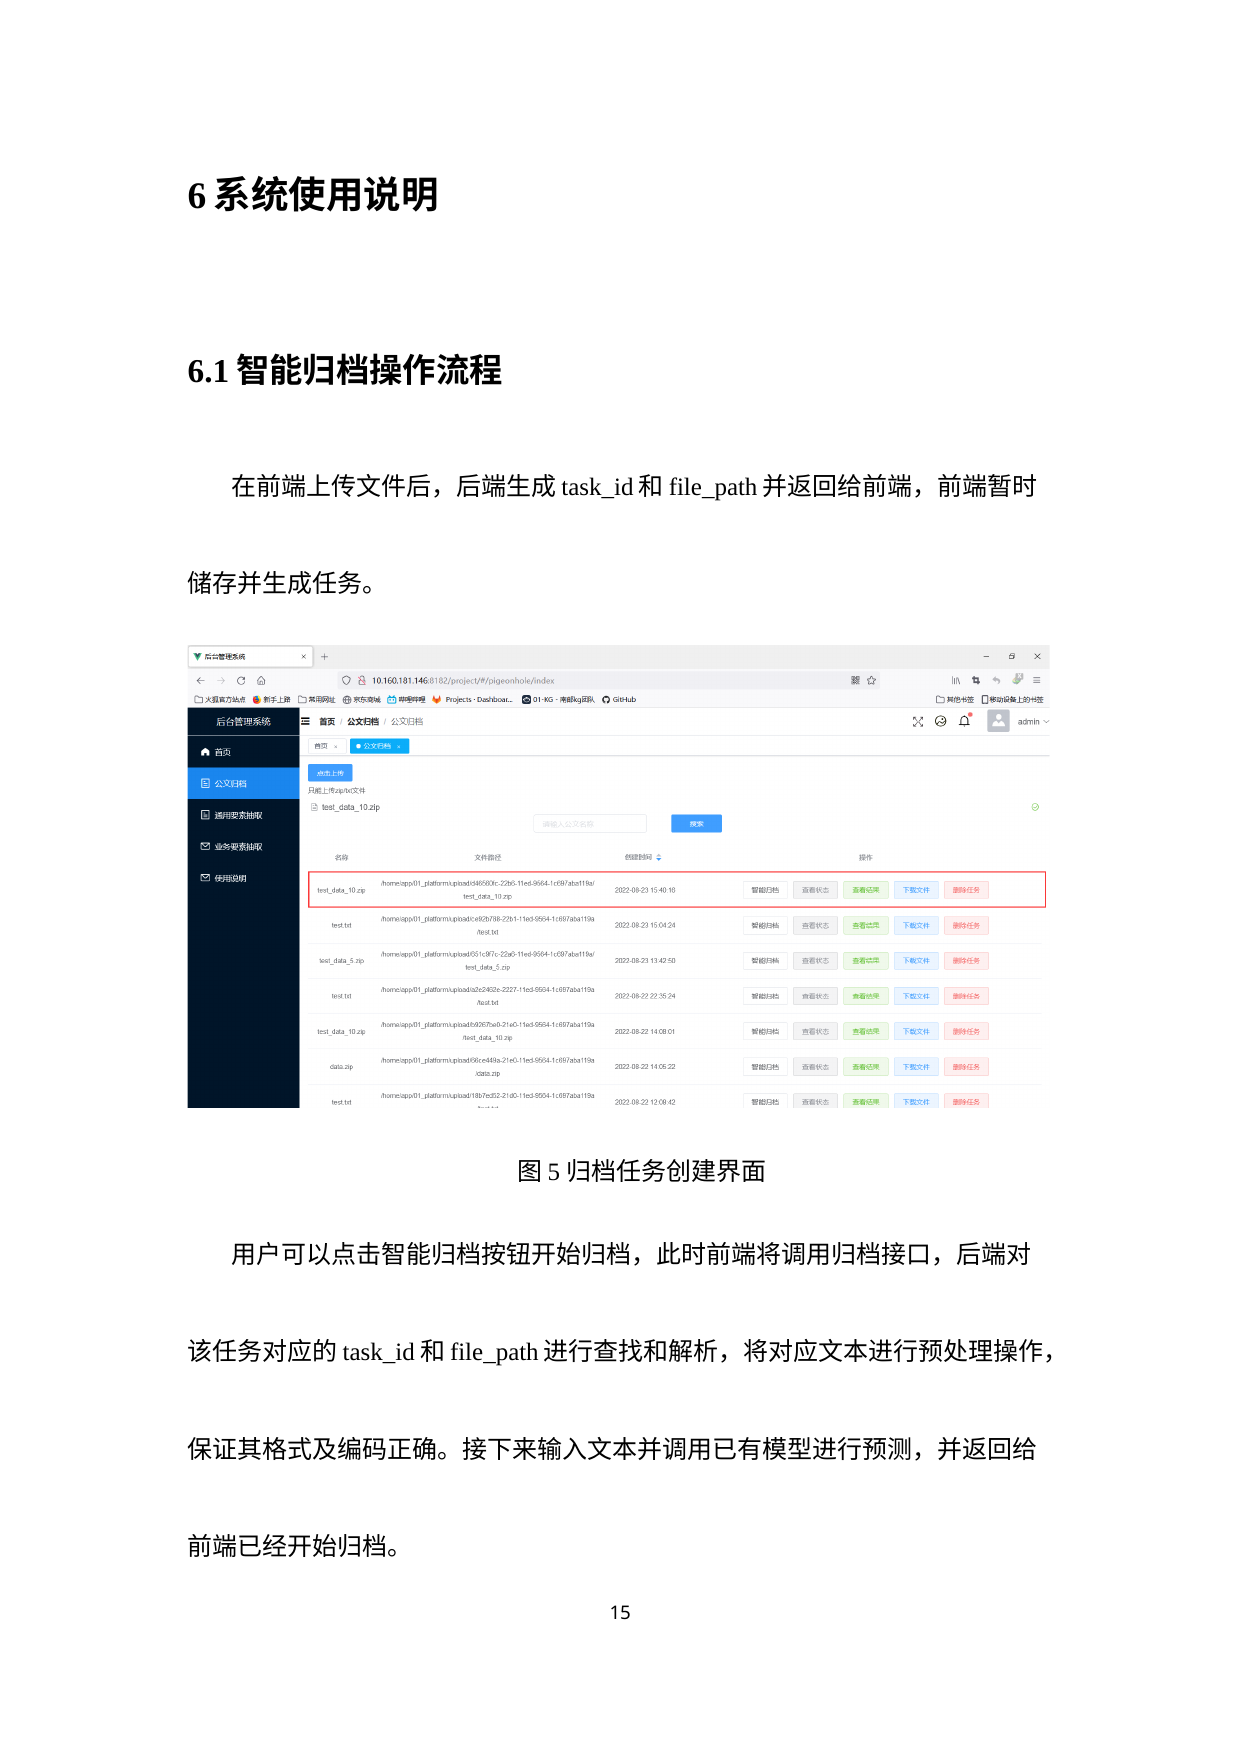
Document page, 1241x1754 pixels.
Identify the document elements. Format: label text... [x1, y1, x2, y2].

text 图5 归档任务创建界面 [187, 1137, 1053, 1202]
text 用户可以点击智能归档按钮开始归档，此时前端将调用归档接口，后端对该任务对应的task_id和file_path进行查找和解析，将对应文本进行预处理操作，保证其格式及编码正确。接下来输入文本并调用已有模型进行预测，并返回给前端已经开始归档。 [187, 1220, 1053, 1577]
text 在前端上传文件后，后端生成task_id和file_path并返回给前端，前端暂时储存并生成任务。 [187, 452, 1053, 614]
subtitle 6.1智能归档操作流程 [187, 336, 1053, 401]
picture [187, 645, 1050, 1108]
subtitle 6系统使用说明 [187, 160, 1053, 225]
